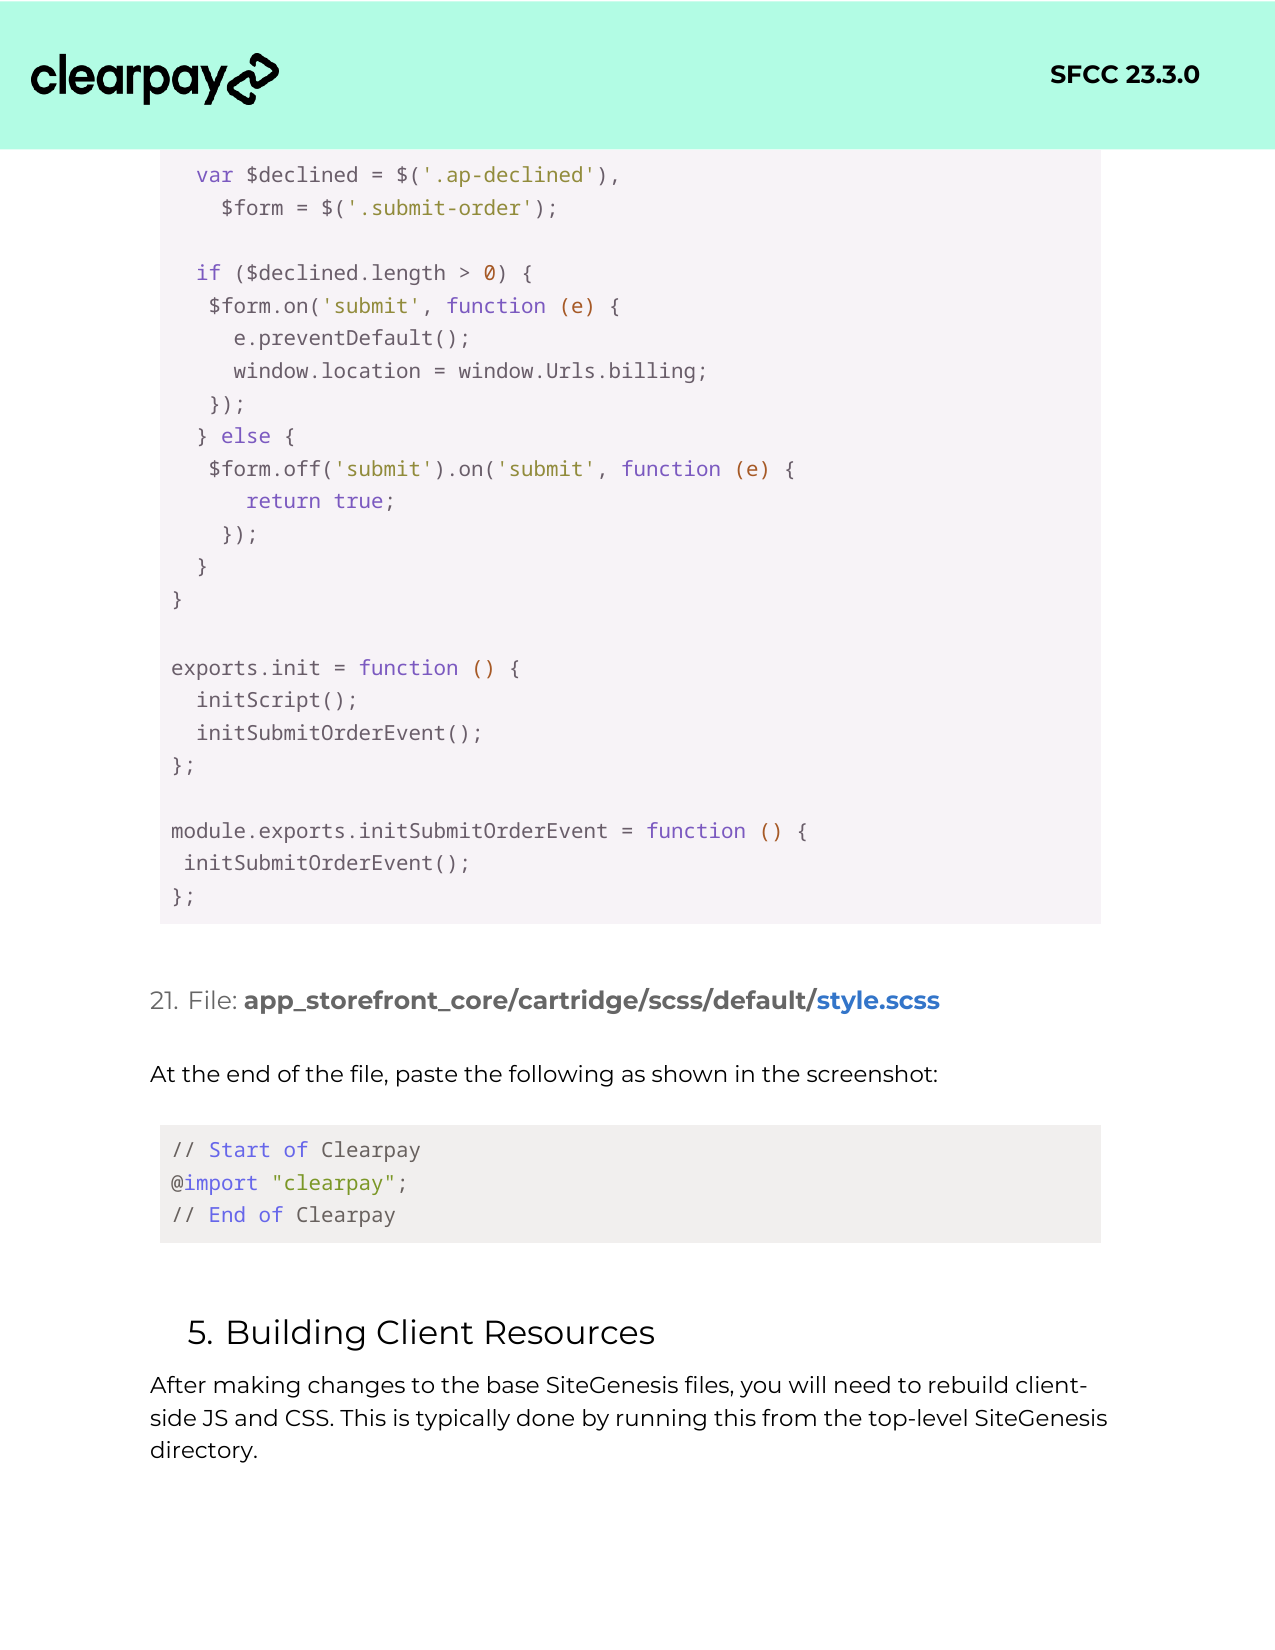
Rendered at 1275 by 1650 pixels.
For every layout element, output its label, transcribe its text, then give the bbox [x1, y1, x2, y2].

picture [30, 53, 280, 105]
text After making changes to the base SiteGenesis files, you will need to rebuild client-side JS and CSS. This is typically done by running this from the top-level SiteGenesis directory. [150, 1372, 1125, 1464]
subtitle Building Client Resources [187, 1312, 1125, 1353]
text At the end of the file, paste the following as shown in the screenshot: [150, 1060, 1125, 1088]
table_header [160, 150, 1101, 924]
subtitle File: app_storefront_core/cartridge/scss/default/style.scss [150, 985, 1125, 1016]
table_header // Start of Clearpay @import "clearpay"; // End of Clearpay [160, 1125, 1101, 1243]
